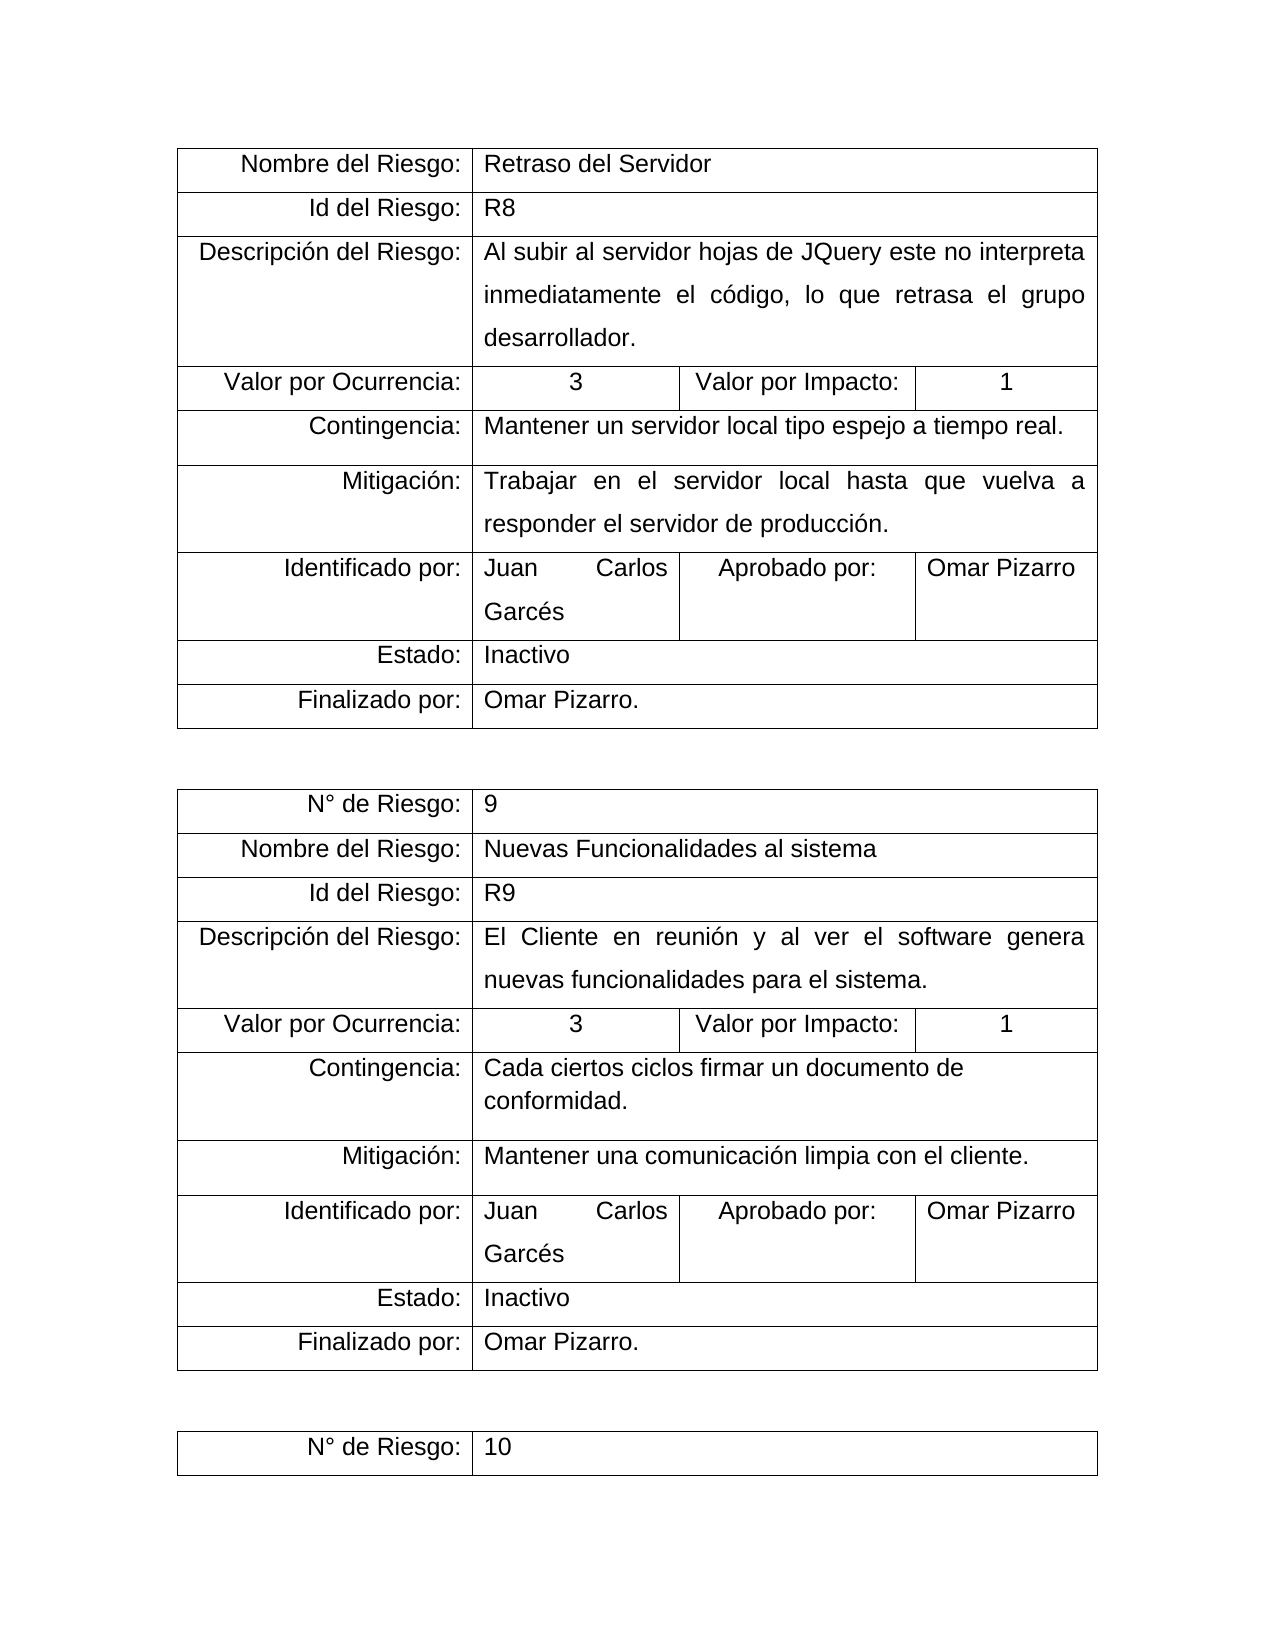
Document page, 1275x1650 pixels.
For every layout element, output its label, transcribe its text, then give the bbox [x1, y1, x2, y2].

table_cell Al subir al servidor hojas de JQuery este no interpreta inmediatamente el código, lo que retrasa el grupo desarrollador. [473, 237, 1097, 366]
table_header 9 [473, 790, 1097, 832]
table_cell Omar Pizarro. [473, 685, 1097, 728]
table_cell Nuevas Funcionalidades al sistema [473, 834, 1097, 877]
table_cell Valor por Impacto: [680, 1009, 915, 1052]
table_cell Id del Riesgo: [178, 193, 472, 236]
table_cell El Cliente en reunión y al ver el software genera nuevas funcionalidades para el sistema. [473, 922, 1097, 1008]
table_cell Juan Carlos Garcés [473, 553, 679, 639]
table_cell Id del Riesgo: [178, 878, 472, 921]
table_header N° de Riesgo: [178, 790, 472, 832]
table_cell Retraso del Servidor [473, 149, 1097, 192]
table_cell Descripción del Riesgo: [178, 922, 472, 1008]
table_cell Omar Pizarro [916, 553, 1097, 639]
table_cell Inactivo [473, 641, 1097, 683]
table_cell Omar Pizarro. [473, 1327, 1097, 1370]
table_cell Nombre del Riesgo: [178, 149, 472, 192]
table_cell Juan Carlos Garcés [473, 1196, 679, 1282]
table_cell Cada ciertos ciclos firmar un documento de conformidad. [473, 1053, 1097, 1140]
table_cell Valor por Ocurrencia: [178, 367, 472, 410]
table_cell Valor por Ocurrencia: [178, 1009, 472, 1052]
table_cell Finalizado por: [178, 1327, 472, 1370]
table_cell Estado: [178, 1283, 472, 1326]
table_cell Mantener un servidor local tipo espejo a tiempo real. [473, 411, 1097, 465]
table_cell Descripción del Riesgo: [178, 237, 472, 366]
table_cell Finalizado por: [178, 685, 472, 728]
table_cell Mitigación: [178, 1141, 472, 1195]
table_cell Identificado por: [178, 553, 472, 639]
table_cell Aprobado por: [680, 553, 915, 639]
table_cell 3 [473, 367, 679, 410]
table_header 10 [473, 1432, 1097, 1475]
table_cell Mitigación: [178, 466, 472, 552]
table_cell Trabajar en el servidor local hasta que vuelva a responder el servidor de producción. [473, 466, 1097, 552]
table_cell 1 [916, 367, 1097, 410]
table_cell Identificado por: [178, 1196, 472, 1282]
table_header N° de Riesgo: [178, 1432, 472, 1475]
table_cell Inactivo [473, 1283, 1097, 1326]
table_cell Contingencia: [178, 1053, 472, 1140]
table_cell Aprobado por: [680, 1196, 915, 1282]
table_cell R9 [473, 878, 1097, 921]
table_cell Nombre del Riesgo: [178, 834, 472, 877]
table_cell 3 [473, 1009, 679, 1052]
table_cell Valor por Impacto: [680, 367, 915, 410]
table_cell Omar Pizarro [916, 1196, 1097, 1282]
table_cell Estado: [178, 641, 472, 683]
table_cell R8 [473, 193, 1097, 236]
table_cell 1 [916, 1009, 1097, 1052]
table_cell Contingencia: [178, 411, 472, 465]
table_cell Mantener una comunicación limpia con el cliente. [473, 1141, 1097, 1195]
